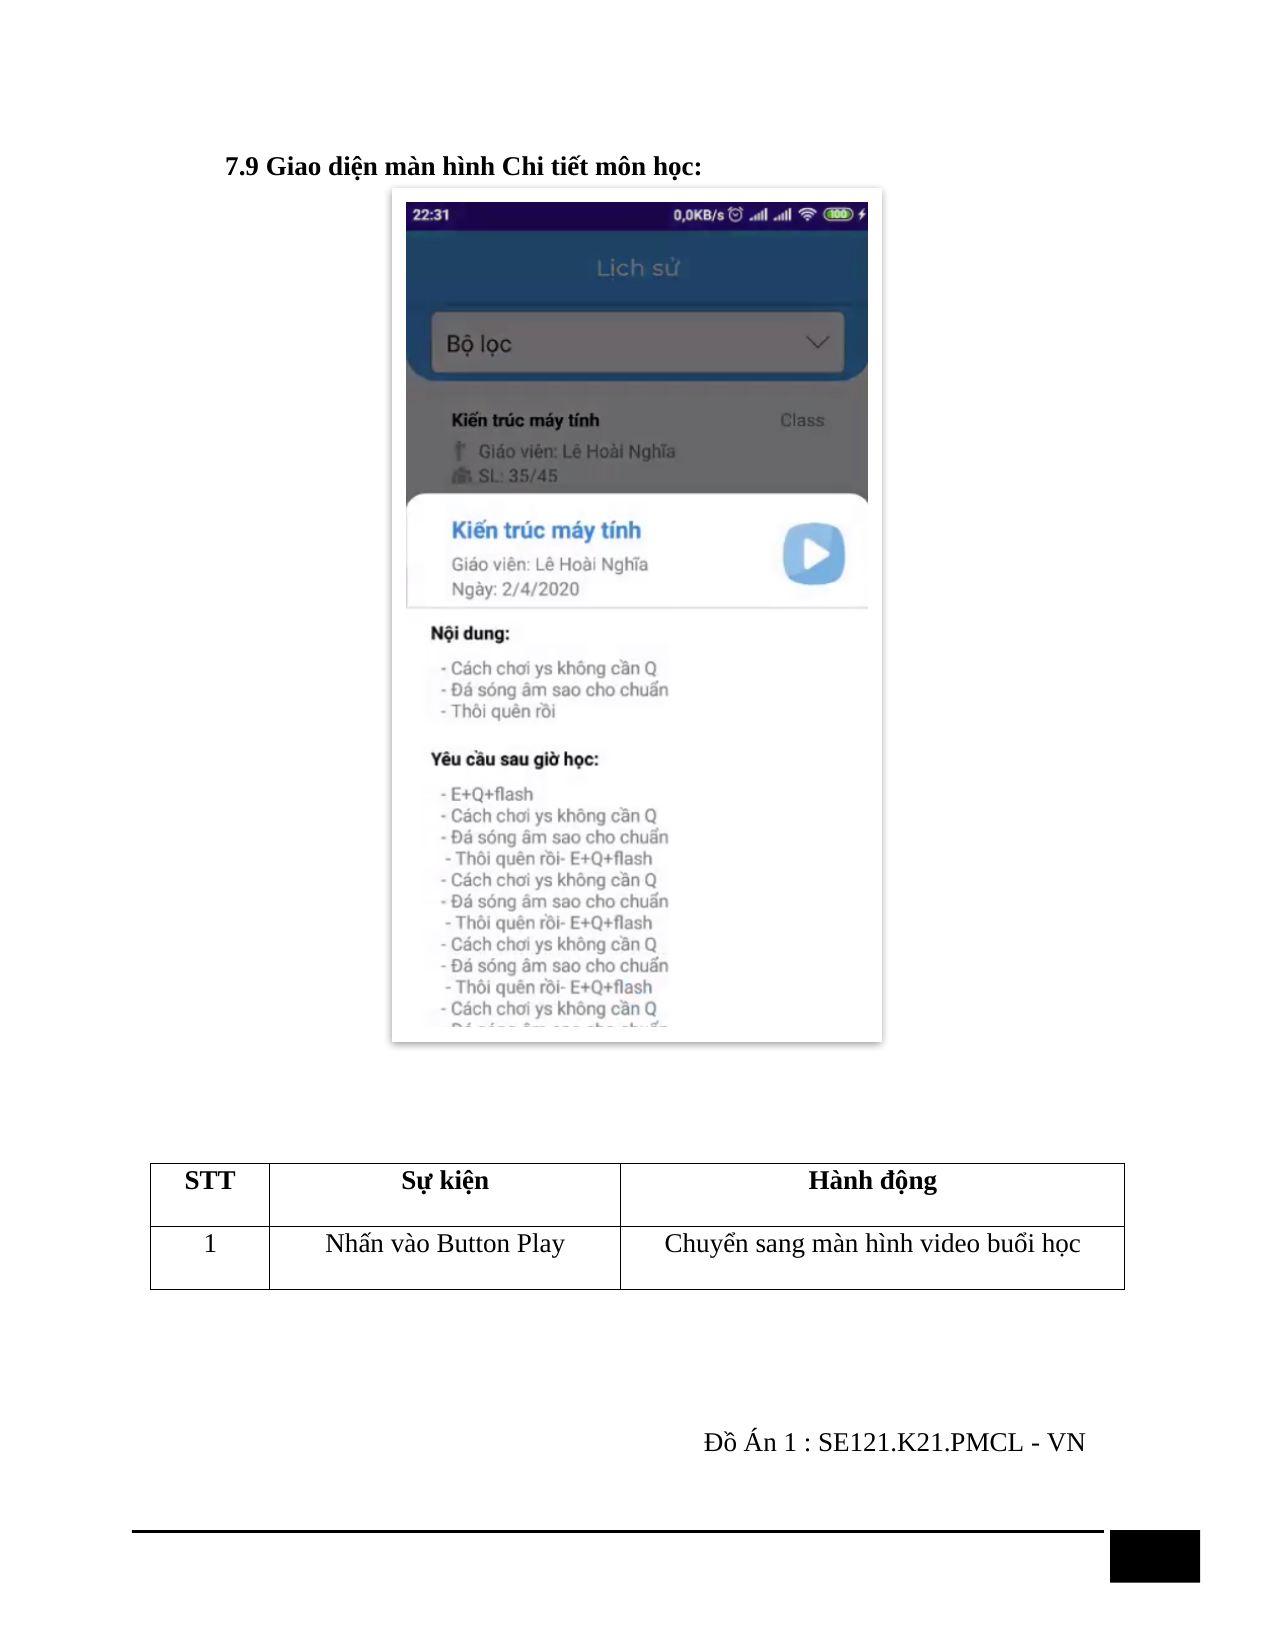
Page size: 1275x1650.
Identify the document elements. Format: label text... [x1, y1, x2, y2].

table_header Hành động [621, 1164, 1124, 1226]
table_header STT [151, 1164, 269, 1226]
table_cell Nhấn vào Button Play [270, 1227, 620, 1289]
picture [406, 202, 868, 1027]
table_cell 1 [151, 1227, 269, 1289]
table_cell Chuyển sang màn hình video buổi học [621, 1227, 1124, 1289]
table_header Sự kiện [270, 1164, 620, 1226]
subtitle 7.9 Giao diện màn hình Chi tiết môn học: [150, 150, 1125, 181]
